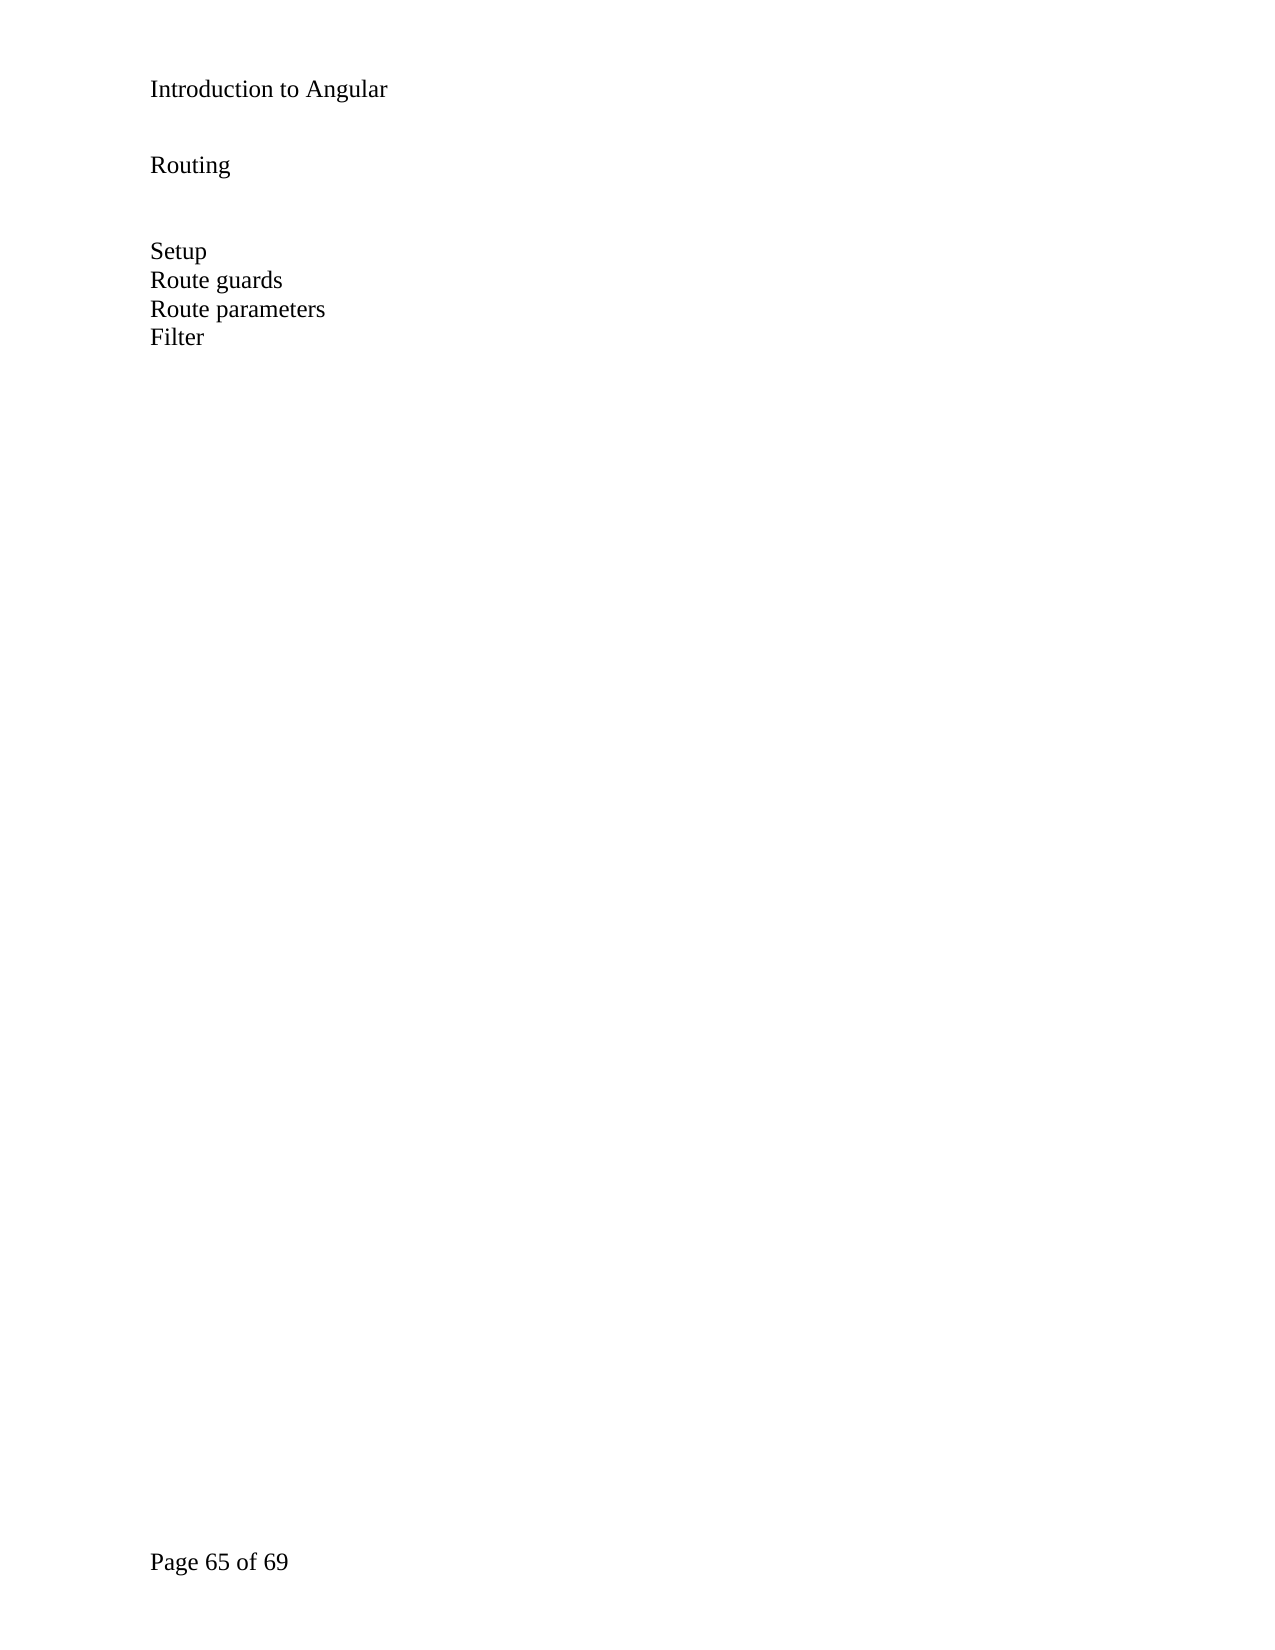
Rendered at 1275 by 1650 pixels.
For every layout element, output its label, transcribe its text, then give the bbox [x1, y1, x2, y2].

text Routing [150, 150, 1125, 179]
text Route parameters [150, 294, 1125, 322]
text Route guards [150, 265, 1125, 294]
text Filter [150, 322, 1125, 351]
text Setup [150, 236, 1125, 265]
